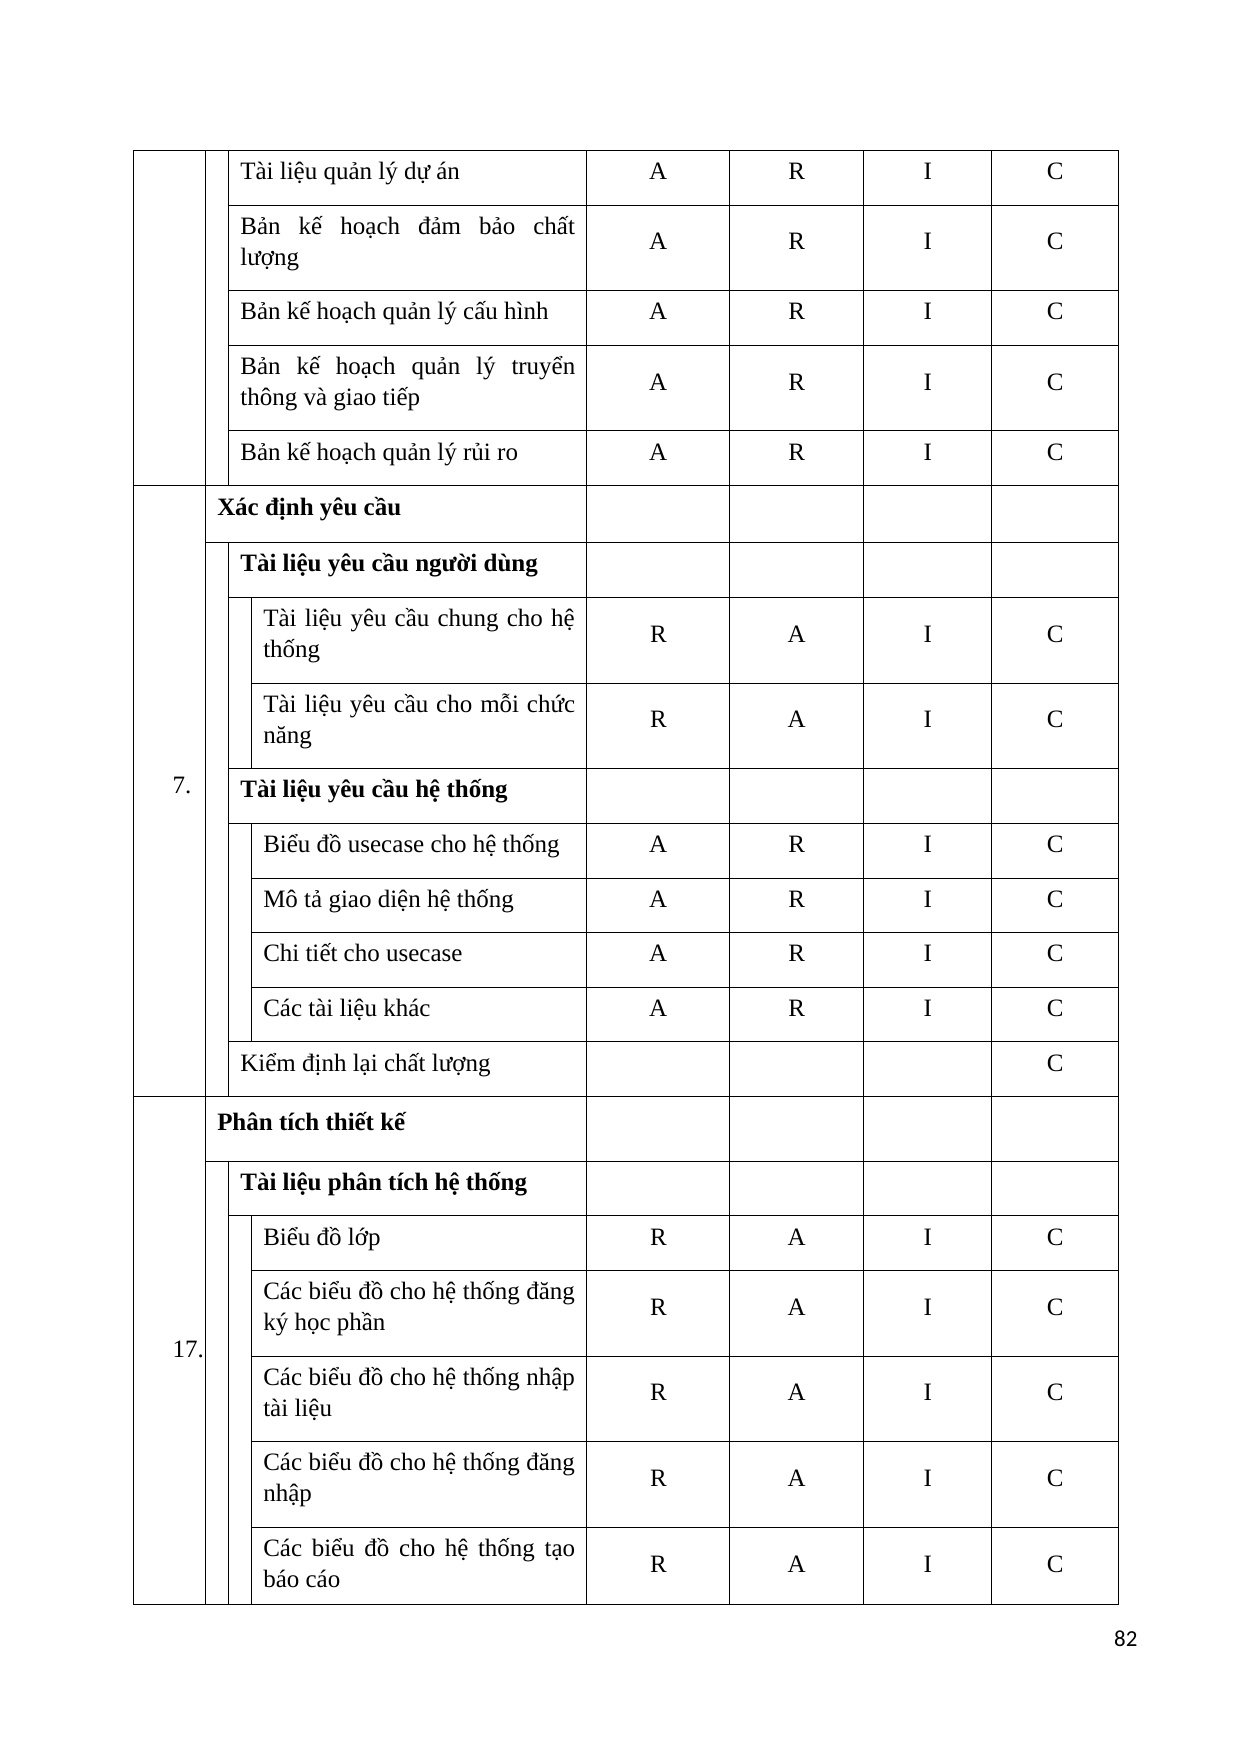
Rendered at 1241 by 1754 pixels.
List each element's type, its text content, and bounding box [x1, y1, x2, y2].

table_cell R [730, 291, 863, 345]
table_cell R [587, 1271, 729, 1356]
table_cell A [730, 1357, 863, 1441]
table_cell I [864, 431, 991, 485]
table_cell Phân tích thiết kế [206, 1097, 586, 1161]
table_cell C [992, 933, 1118, 987]
table_cell [864, 1097, 991, 1161]
table_cell R [587, 1357, 729, 1441]
table_cell I [864, 151, 991, 204]
table_cell [864, 1042, 991, 1096]
table_cell A [587, 151, 729, 204]
table_cell Tài liệu yêu cầu cho mỗi chức năng [252, 684, 586, 768]
table_cell C [992, 988, 1118, 1041]
table_cell Các tài liệu khác [252, 988, 586, 1041]
table_cell [992, 486, 1118, 542]
table_cell Tài liệu yêu cầu người dùng [229, 543, 586, 597]
table_cell Mô tả giao diện hệ thống [252, 879, 586, 932]
table_cell I [864, 824, 991, 877]
table_cell Tài liệu yêu cầu hệ thống [229, 769, 586, 823]
table_cell C [992, 431, 1118, 485]
table_cell C [992, 824, 1118, 877]
table_cell I [864, 346, 991, 430]
table_cell A [730, 1528, 863, 1604]
table_cell [864, 486, 991, 542]
table_cell [206, 151, 228, 485]
table_cell [992, 1097, 1118, 1161]
table_cell R [730, 431, 863, 485]
table_cell R [730, 988, 863, 1041]
table_cell Các biểu đồ cho hệ thống nhập tài liệu [252, 1357, 586, 1441]
table_cell Biểu đồ lớp [252, 1216, 586, 1270]
table_cell C [992, 1042, 1118, 1096]
table_cell C [992, 151, 1118, 204]
table_cell A [730, 1216, 863, 1270]
table_cell [134, 1097, 205, 1604]
table_cell [134, 151, 205, 485]
table_cell Tài liệu quản lý dự án [229, 151, 586, 204]
table_cell C [992, 1357, 1118, 1441]
table_cell Bản kế hoạch quản lý cấu hình [229, 291, 586, 345]
table_cell [134, 486, 205, 1096]
table_cell [587, 1097, 729, 1161]
table_cell Bản kế hoạch quản lý rủi ro [229, 431, 586, 485]
table_cell I [864, 1271, 991, 1356]
table_cell A [587, 431, 729, 485]
table_cell R [730, 151, 863, 204]
table_cell A [730, 1442, 863, 1527]
table_cell C [992, 206, 1118, 290]
table_cell Bản kế hoạch đảm bảo chất lượng [229, 206, 586, 290]
table_cell [730, 486, 863, 542]
table_cell [730, 1042, 863, 1096]
table_cell I [864, 598, 991, 682]
table_cell R [587, 1216, 729, 1270]
table_cell R [730, 879, 863, 932]
table_cell C [992, 1271, 1118, 1356]
table_cell C [992, 1442, 1118, 1527]
table_cell [992, 1162, 1118, 1215]
table_cell [229, 598, 251, 768]
table_cell A [587, 933, 729, 987]
table_cell C [992, 1528, 1118, 1604]
table_cell [992, 769, 1118, 823]
table_cell Chi tiết cho usecase [252, 933, 586, 987]
table_cell C [992, 684, 1118, 768]
table_cell [864, 769, 991, 823]
table_cell C [992, 1216, 1118, 1270]
table_cell R [587, 598, 729, 682]
table_cell I [864, 1528, 991, 1604]
table_cell Các biểu đồ cho hệ thống đăng nhập [252, 1442, 586, 1527]
table_cell Tài liệu phân tích hệ thống [229, 1162, 586, 1215]
table_cell Xác định yêu cầu [206, 486, 586, 542]
table_cell A [587, 346, 729, 430]
table_cell A [587, 988, 729, 1041]
table_cell [587, 769, 729, 823]
table_cell [206, 543, 228, 1096]
table_cell [730, 769, 863, 823]
table_cell Tài liệu yêu cầu chung cho hệ thống [252, 598, 586, 682]
table_cell [587, 1162, 729, 1215]
table_cell [229, 1216, 251, 1604]
table_cell A [730, 684, 863, 768]
table_cell R [587, 1528, 729, 1604]
table_cell Biểu đồ usecase cho hệ thống [252, 824, 586, 877]
table_cell A [587, 879, 729, 932]
table_cell I [864, 1357, 991, 1441]
table_cell [730, 543, 863, 597]
table_cell [730, 1162, 863, 1215]
table_cell Các biểu đồ cho hệ thống đăng ký học phần [252, 1271, 586, 1356]
table_cell I [864, 1442, 991, 1527]
table_cell I [864, 1216, 991, 1270]
table_cell I [864, 933, 991, 987]
table_cell R [730, 206, 863, 290]
table_cell [229, 824, 251, 1041]
table_cell [587, 543, 729, 597]
table_cell [587, 1042, 729, 1096]
table_cell Kiểm định lại chất lượng [229, 1042, 586, 1096]
table_cell R [730, 824, 863, 877]
table_cell [992, 543, 1118, 597]
table_cell [730, 1097, 863, 1161]
table_cell A [587, 824, 729, 877]
table_cell I [864, 206, 991, 290]
table_cell I [864, 879, 991, 932]
table_cell Bản kế hoạch quản lý truyển thông và giao tiếp [229, 346, 586, 430]
table_cell [864, 543, 991, 597]
table_cell R [587, 1442, 729, 1527]
table_cell A [587, 291, 729, 345]
table_cell [864, 1162, 991, 1215]
table_cell R [730, 933, 863, 987]
table_cell A [730, 1271, 863, 1356]
table_cell A [587, 206, 729, 290]
table_cell I [864, 684, 991, 768]
table_cell I [864, 291, 991, 345]
table_cell I [864, 988, 991, 1041]
table_cell [587, 486, 729, 542]
table_cell C [992, 879, 1118, 932]
table_cell Các biểu đồ cho hệ thống tạo báo cáo [252, 1528, 586, 1604]
table_cell C [992, 346, 1118, 430]
table_cell C [992, 291, 1118, 345]
table_cell R [587, 684, 729, 768]
table_cell [206, 1162, 228, 1604]
table_cell C [992, 598, 1118, 682]
table_cell A [730, 598, 863, 682]
table_cell R [730, 346, 863, 430]
